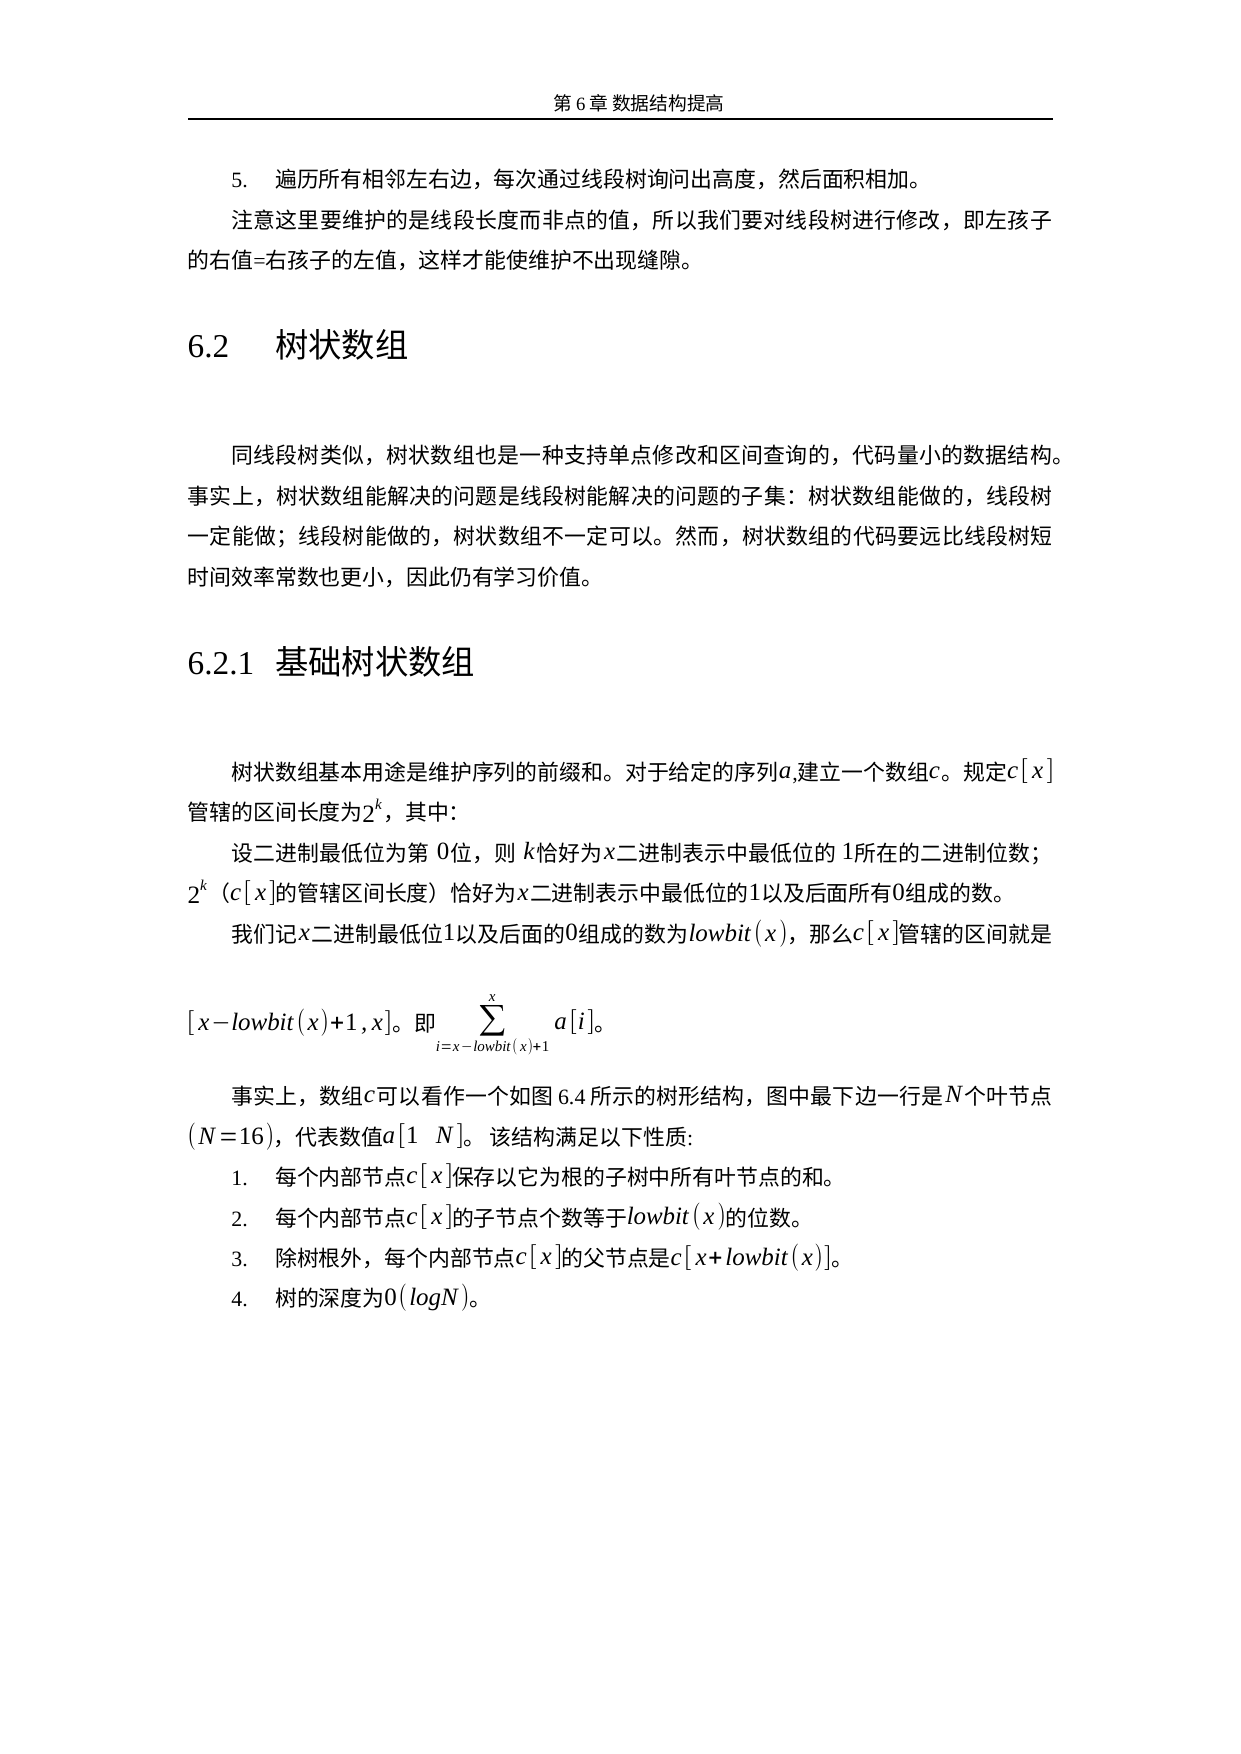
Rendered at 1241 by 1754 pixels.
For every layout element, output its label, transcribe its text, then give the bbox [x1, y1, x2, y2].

list 每个内部节点保存以它为根的子树中所有叶节点的和。 [231, 1160, 1053, 1192]
list 每个内部节点的子节点个数等于的位数。 [231, 1200, 1053, 1233]
text 同线段树类似，树状数组也是一种支持单点修改和区间查询的，代码量小的数据结构。事实上，树状数组能解决的问题是线段树能解决的问题的子集：树状数组能做的，线段树一定能做；线段树能做的，树状数组不一定可以。然而，树状数组的代码要远比线段树短，时间效率常数也更小，因此仍有学习价值。 [187, 438, 1053, 592]
subtitle 基础树状数组 [187, 627, 1053, 692]
text 设二进制最低位为第 位，则 恰好为二进制表示中最低位的 所在的二进制位数；（的管辖区间长度）恰好为二进制表示中最低位的以及后面所有组成的数。 [187, 835, 1053, 908]
text 事实上，数组可以看作一个如图6.4所示的树形结构，图中最下边一行是个叶节点，代表数值。 该结构满足以下性质: [187, 1079, 1053, 1152]
list 除树根外，每个内部节点的父节点是。 [231, 1241, 1053, 1273]
text 注意这里要维护的是线段长度而非点的值，所以我们要对线段树进行修改，即左孩子的右值=右孩子的左值，这样才能使维护不出现缝隙。 [187, 202, 1053, 276]
text 我们记二进制最低位以及后面的组成的数为，那么管辖的区间就是。即。 [187, 916, 1053, 1071]
list 树的深度为。 [231, 1281, 1053, 1313]
subtitle 树状数组 [187, 311, 1053, 376]
list 遍历所有相邻左右边，每次通过线段树询问出高度，然后面积相加。 [231, 162, 1053, 194]
text 树状数组基本用途是维护序列的前缀和。对于给定的序列,建立一个数组。规定管辖的区间长度为，其中： [187, 754, 1053, 827]
